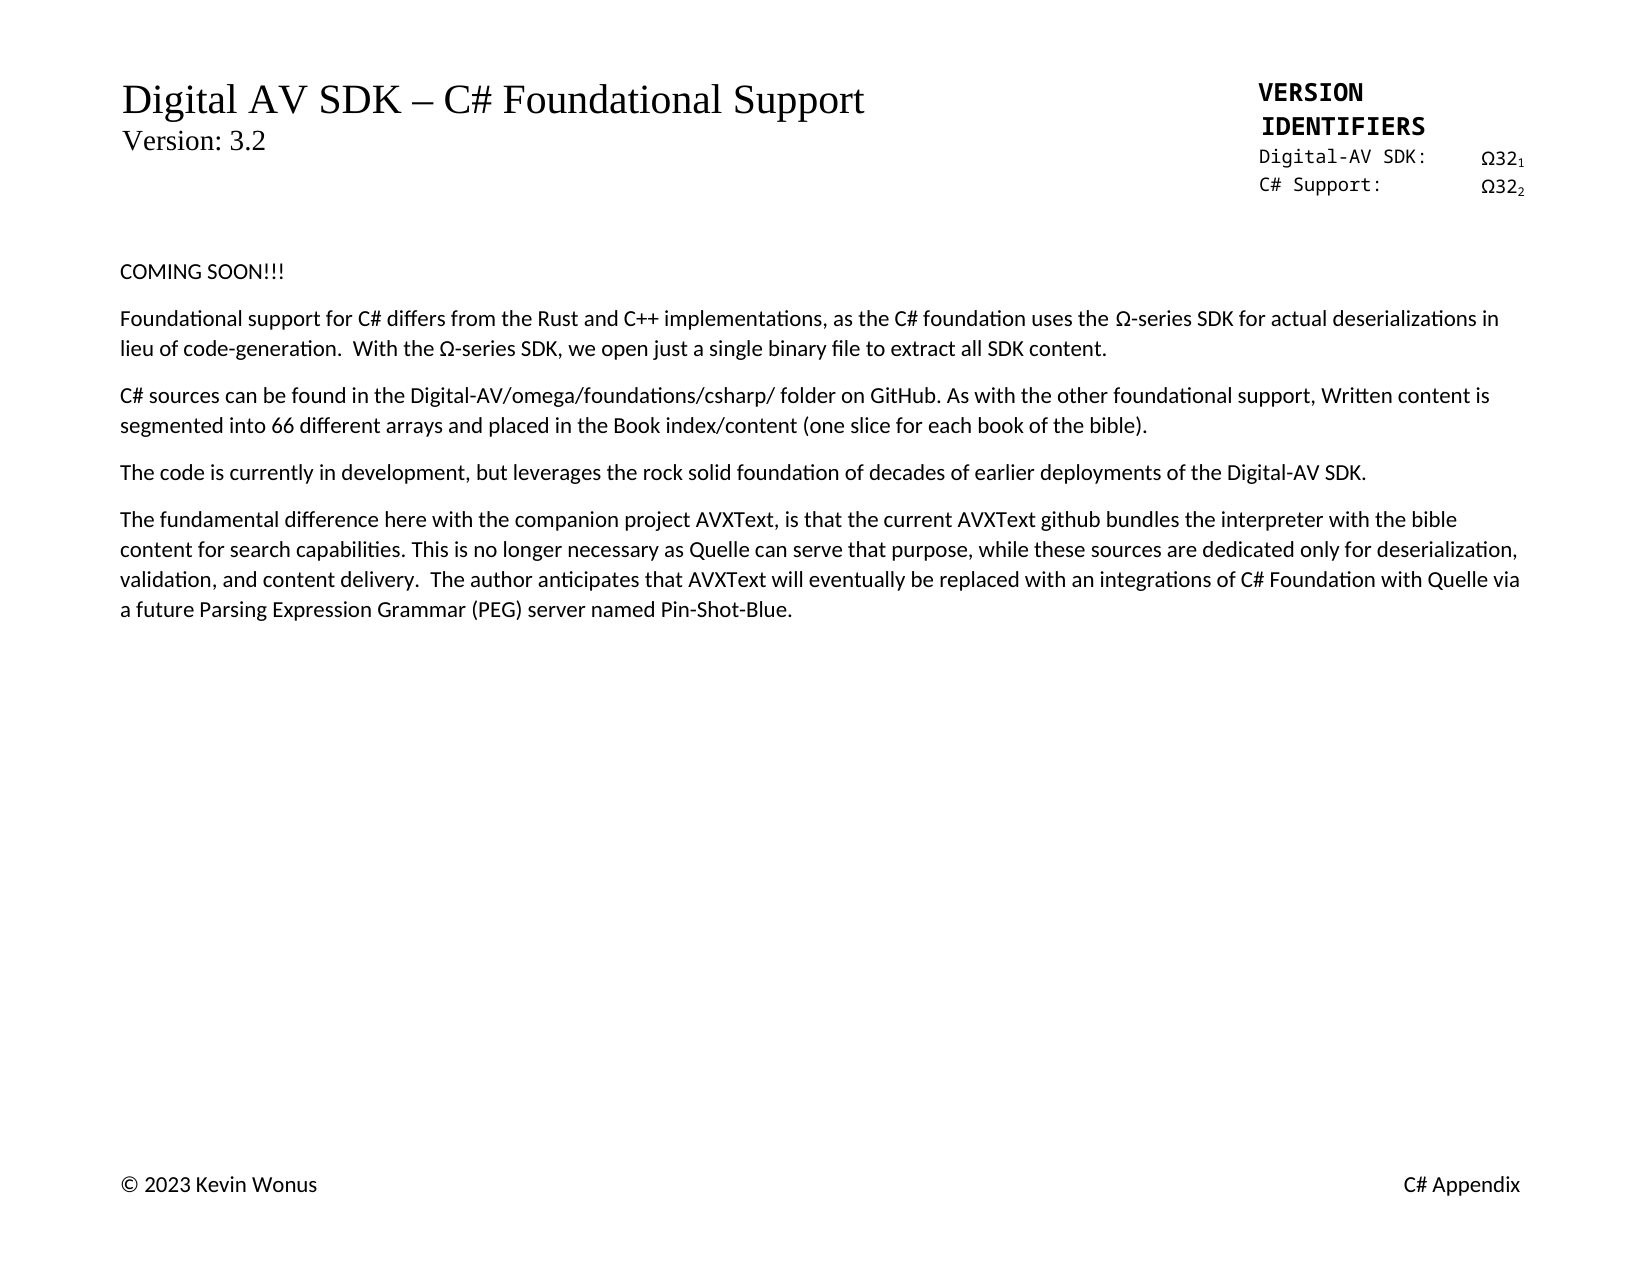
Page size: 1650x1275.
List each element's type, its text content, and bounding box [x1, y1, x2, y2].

text COMING SOON!!! [120, 257, 1530, 285]
text Foundational support for C# differs from the Rust and C++ implementations, as the C# foundation uses the Ω-series SDK for actual deserializations in lieu of code-generation. With the Ω-series SDK, we open just a single binary file to extract all SDK content. [120, 304, 1530, 362]
text C# sources can be found in the Digital-AV/omega/foundations/csharp/ folder on GitHub. As with the other foundational support, Written content is segmented into 66 different arrays and placed in the Book index/content (one slice for each book of the bible). [120, 381, 1530, 439]
text The fundamental difference here with the companion project AVXText, is that the current AVXText github bundles the interpreter with the bible content for search capabilities. This is no longer necessary as Quelle can serve that purpose, while these sources are dedicated only for deserialization, validation, and content delivery. The author anticipates that AVXText will eventually be replaced with an integrations of C# Foundation with Quelle via a future Parsing Expression Grammar (PEG) server named Pin-Shot-Blue. [120, 505, 1530, 624]
text The code is currently in development, but leverages the rock solid foundation of decades of earlier deployments of the Digital-AV SDK. [120, 458, 1530, 486]
